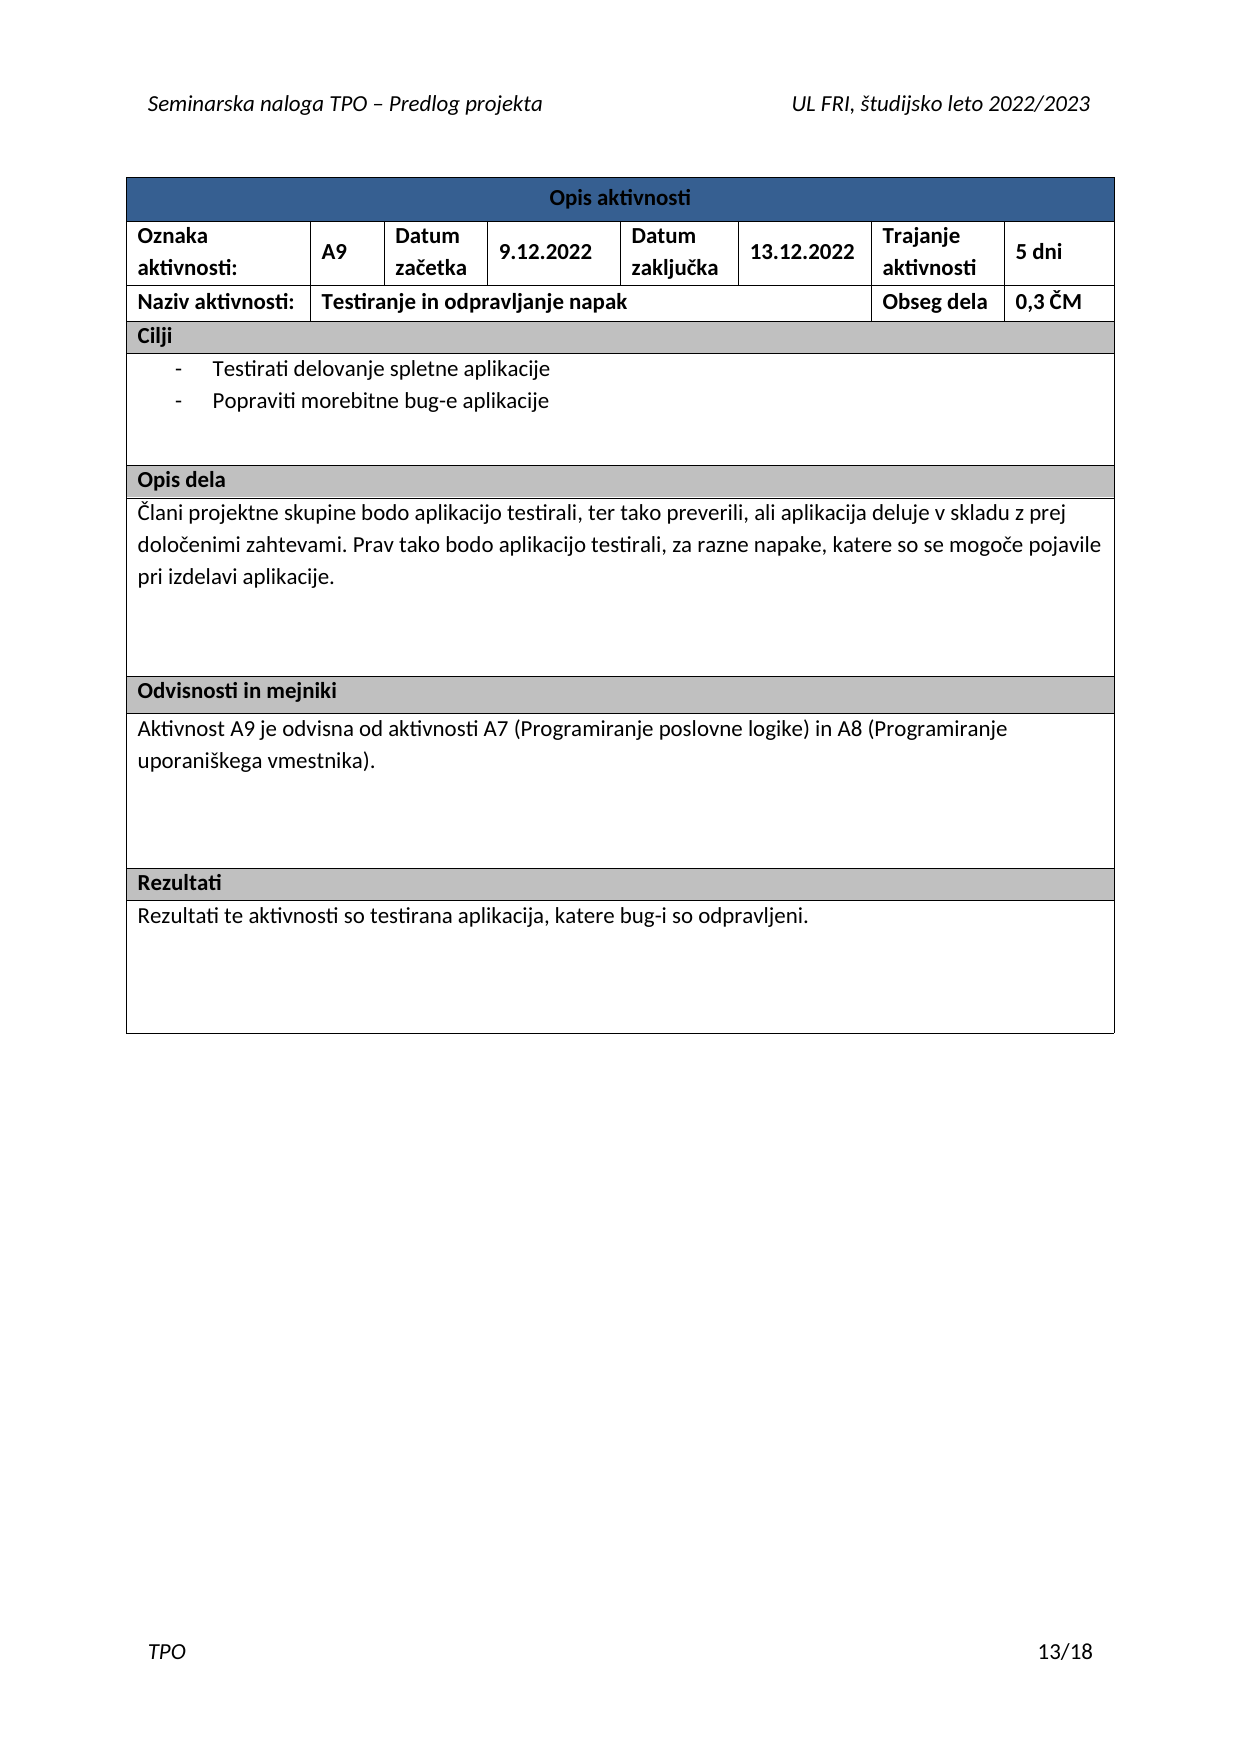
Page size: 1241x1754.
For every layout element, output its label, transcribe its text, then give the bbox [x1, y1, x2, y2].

table_cell 5 dni [1005, 222, 1114, 285]
table_header Opis aktivnosti [127, 178, 1114, 221]
table_cell Obseg dela [872, 286, 1004, 321]
table_cell Odvisnosti in mejniki [127, 677, 1114, 713]
table_cell 13.12.2022 [739, 222, 871, 285]
table_cell A9 [311, 222, 384, 285]
table_cell Trajanje aktivnosti [872, 222, 1004, 285]
table_cell 9.12.2022 [488, 222, 620, 285]
table_cell Rezultati te aktivnosti so testirana aplikacija, katere bug-i so odpravljeni. [127, 901, 1114, 1033]
table_cell Cilji [127, 322, 1114, 353]
table_cell Datum zaključka [621, 222, 738, 285]
table_cell Datum začetka [385, 222, 487, 285]
table_cell Oznaka aktivnosti: [127, 222, 310, 285]
table_cell Člani projektne skupine bodo aplikacijo testirali, ter tako preverili, ali aplikacija deluje v skladu z prej določenimi zahtevami. Prav tako bodo aplikacijo testirali, za razne napake, katere so se mogoče pojavile pri izdelavi aplikacije. [127, 499, 1114, 676]
table_cell Testirati delovanje spletne aplikacije Popraviti morebitne bug-e aplikacije [127, 354, 1114, 465]
table_cell Rezultati [127, 869, 1114, 900]
table_cell 0,3 ČM [1005, 286, 1114, 321]
table_cell Testiranje in odpravljanje napak [311, 286, 871, 321]
table_cell Opis dela [127, 466, 1114, 497]
table_cell Naziv aktivnosti: [127, 286, 310, 321]
table_cell Aktivnost A9 je odvisna od aktivnosti A7 (Programiranje poslovne logike) in A8 (Programiranje uporaniškega vmestnika). [127, 714, 1114, 868]
